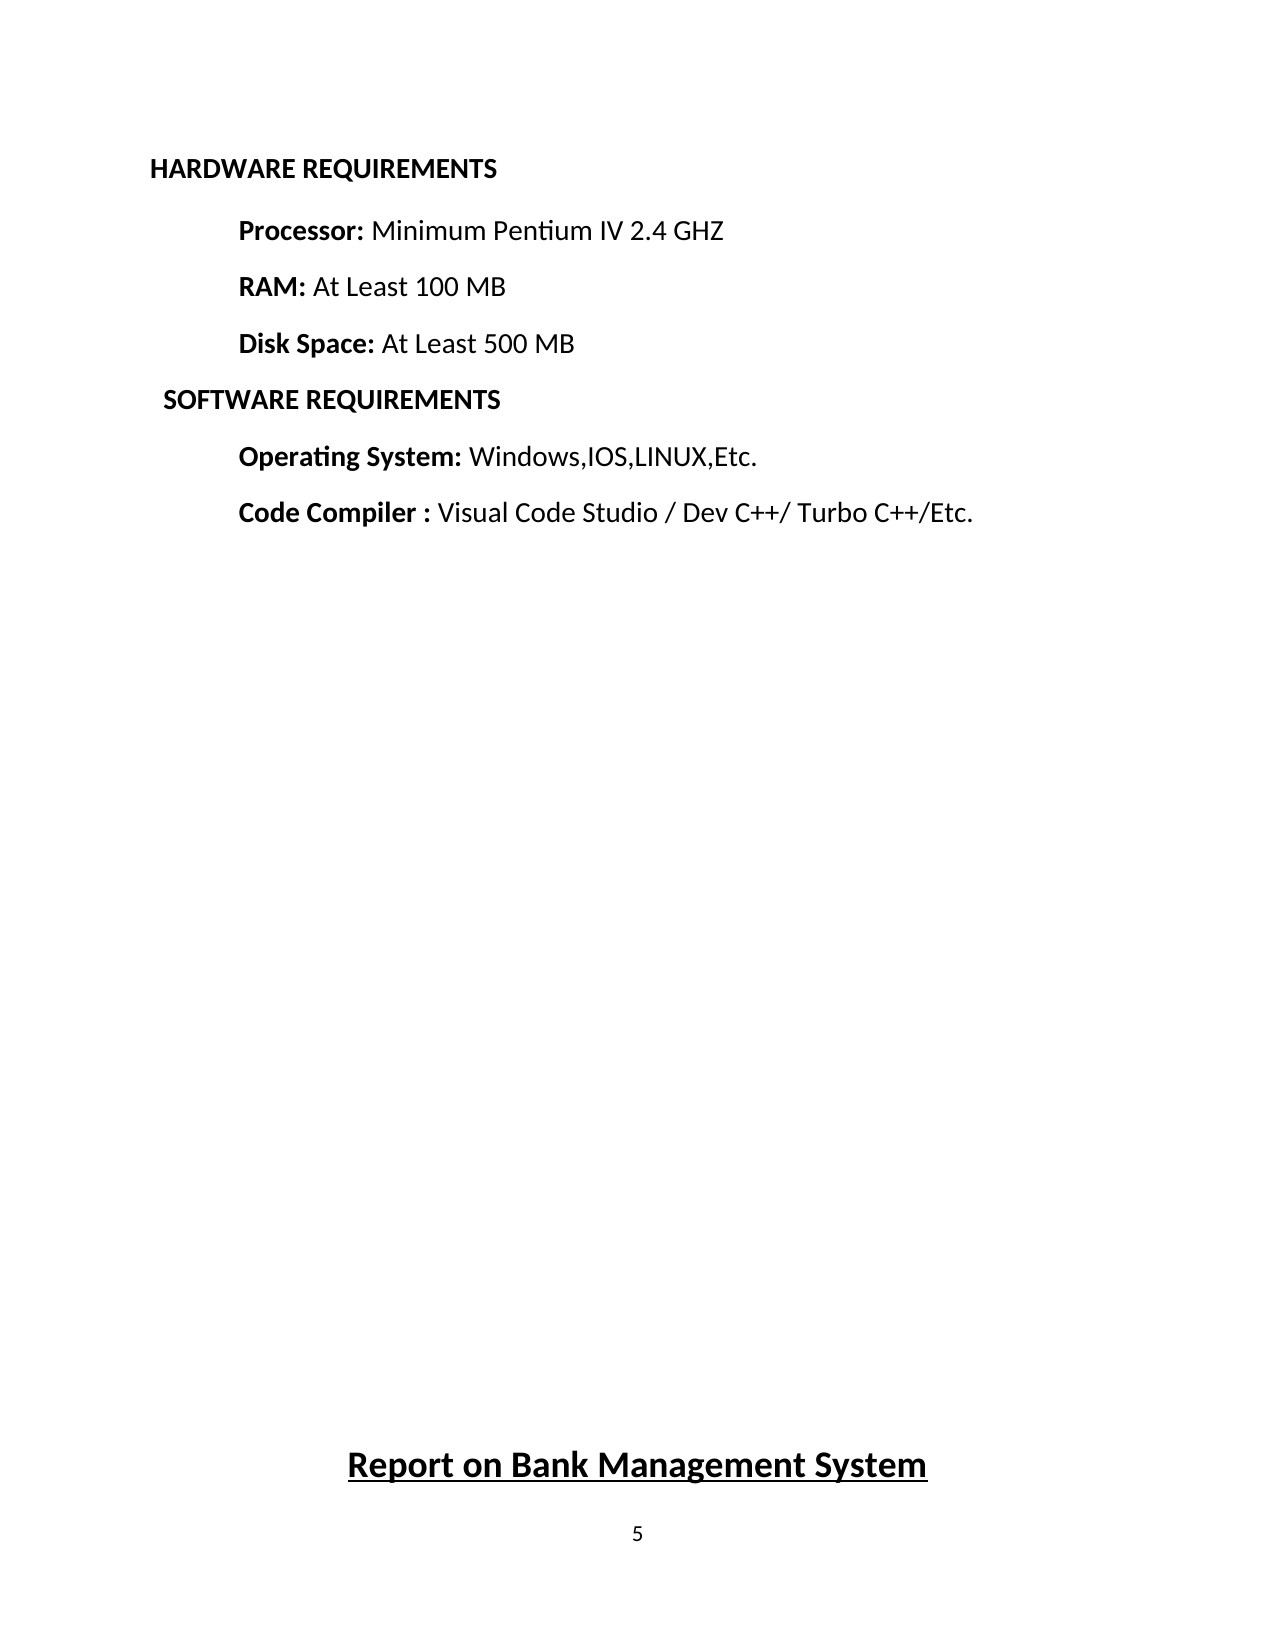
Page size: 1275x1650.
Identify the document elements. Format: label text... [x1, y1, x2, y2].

subtitle SOFTWARE REQUIREMENTS [150, 381, 1036, 417]
text Processor: Minimum Pentium IV 2.4 GHZ [238, 212, 1036, 247]
text Disk Space: At Least 500 MB [238, 325, 1036, 361]
text Report on Bank Management System [150, 1441, 1125, 1486]
text HARDWARE REQUIREMENTS [150, 150, 1125, 186]
text RAM: At Least 100 MB [238, 268, 1036, 304]
text Operating System: Windows,IOS,LINUX,Etc. [238, 438, 1036, 474]
text Code Compiler : Visual Code Studio / Dev C++/ Turbo C++/Etc. [238, 494, 1036, 530]
